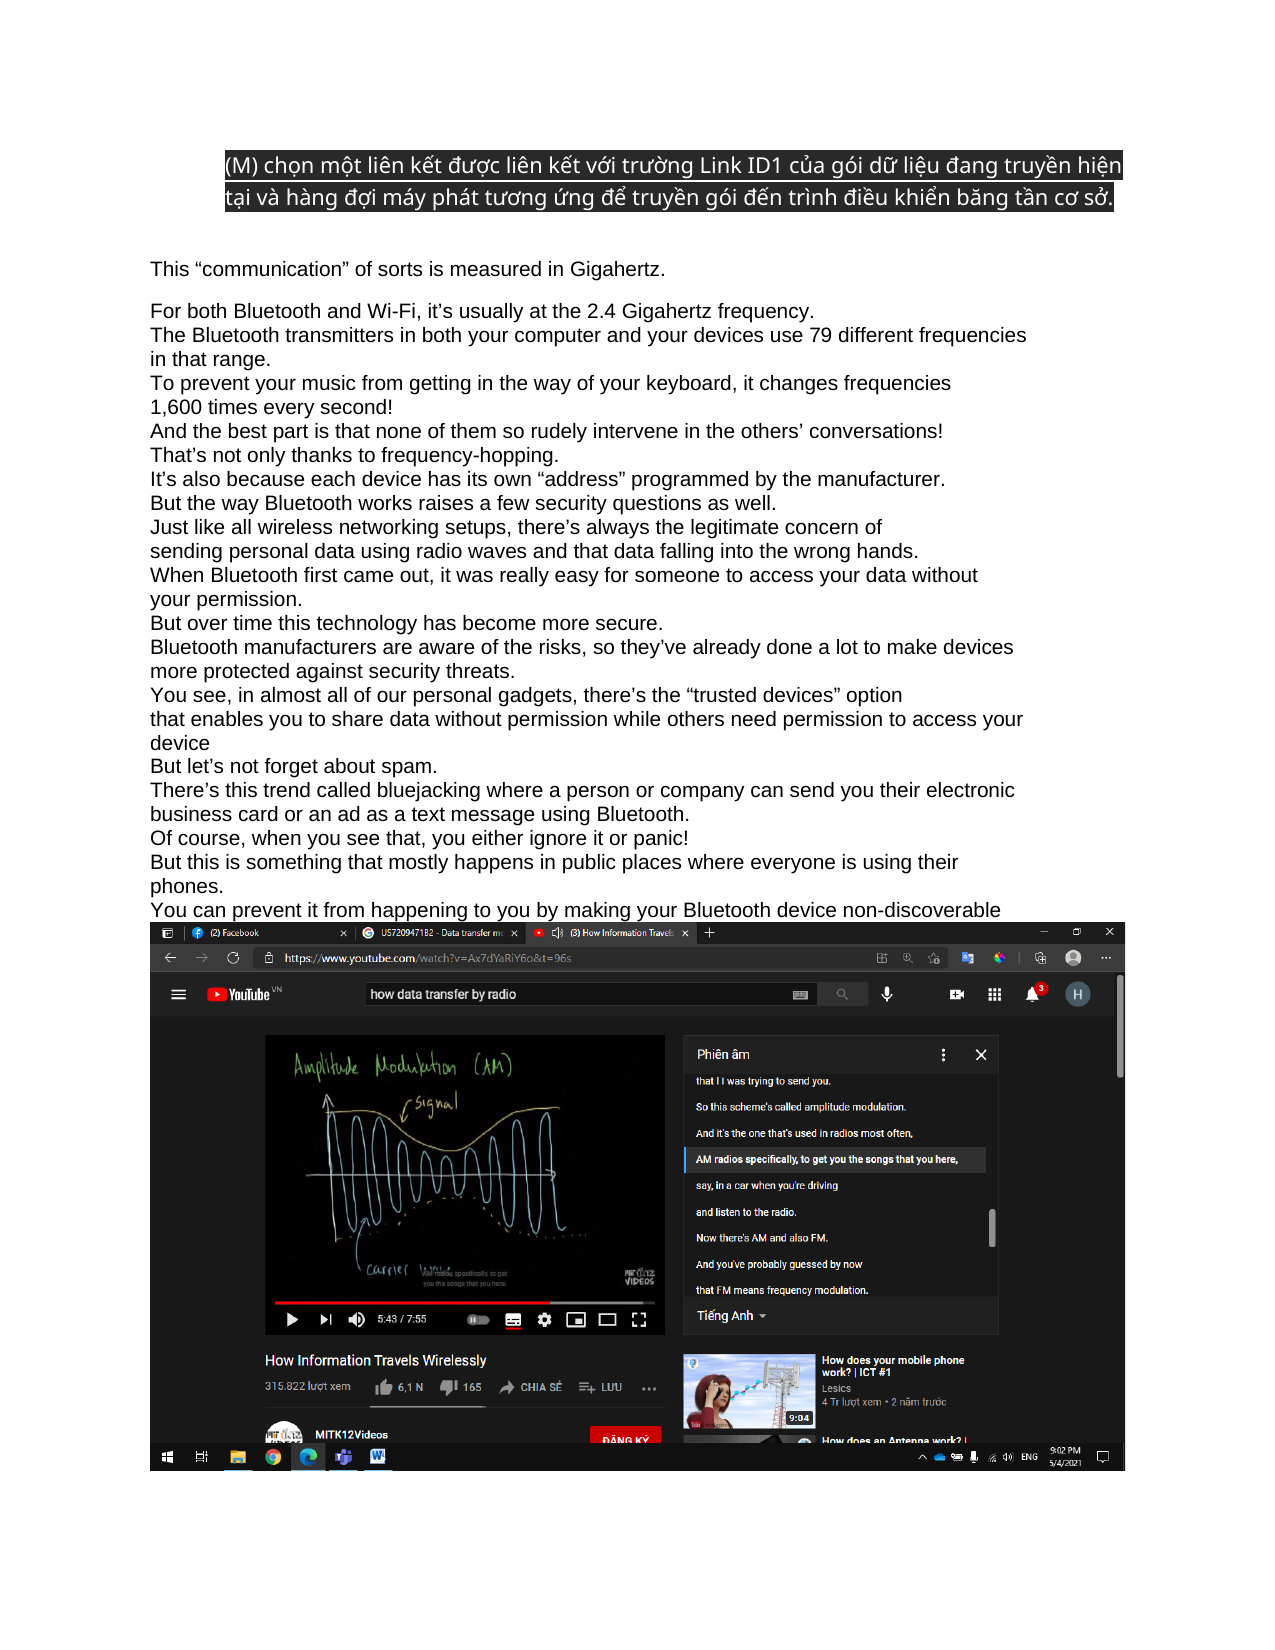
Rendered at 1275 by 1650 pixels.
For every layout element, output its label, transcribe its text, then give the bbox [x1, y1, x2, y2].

text sending personal data using radio waves and that data falling into the wrong hands. [150, 539, 1125, 563]
text You see, in almost all of our personal gadgets, there’s the “trusted devices” option [150, 682, 1125, 706]
text This “communication” of sorts is measured in Gigahertz. [150, 231, 1125, 281]
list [187, 150, 1125, 212]
text Just like all wireless networking setups, there’s always the legitimate concern of [150, 515, 1125, 539]
text It’s also because each device has its own “address” programmed by the manufacturer. [150, 467, 1125, 491]
text But the way Bluetooth works raises a few security questions as well. [150, 491, 1125, 515]
text 1,600 times every second! [150, 395, 1125, 419]
text that enables you to share data without permission while others need permission to access your [150, 706, 1125, 730]
text Bluetooth manufacturers are aware of the risks, so they’ve already done a lot to make devices [150, 634, 1125, 658]
text You can prevent it from happening to you by making your Bluetooth device non-discoverable [150, 898, 1125, 922]
text But let’s not forget about spam. [150, 754, 1125, 778]
picture [150, 922, 1125, 1471]
text The Bluetooth transmitters in both your computer and your devices use 79 different frequencies [150, 323, 1125, 347]
text in that range. [150, 347, 1125, 371]
text business card or an ad as a text message using Bluetooth. [150, 802, 1125, 826]
text your permission. [150, 587, 1125, 611]
text device [150, 730, 1125, 754]
text To prevent your music from getting in the way of your keyboard, it changes frequencies [150, 371, 1125, 395]
text phones. [150, 874, 1125, 898]
text But over time this technology has become more secure. [150, 611, 1125, 634]
text But this is something that mostly happens in public places where everyone is using their [150, 850, 1125, 874]
text And the best part is that none of them so rudely intervene in the others’ conversations! [150, 419, 1125, 443]
text more protected against security threats. [150, 658, 1125, 682]
text There’s this trend called bluejacking where a person or company can send you their electronic [150, 778, 1125, 802]
text That’s not only thanks to frequency-hopping. [150, 443, 1125, 467]
text When Bluetooth first came out, it was really easy for someone to access your data without [150, 563, 1125, 587]
text Of course, when you see that, you either ignore it or panic! [150, 826, 1125, 850]
text For both Bluetooth and Wi-Fi, it’s usually at the 2.4 Gigahertz frequency. [150, 299, 1125, 323]
